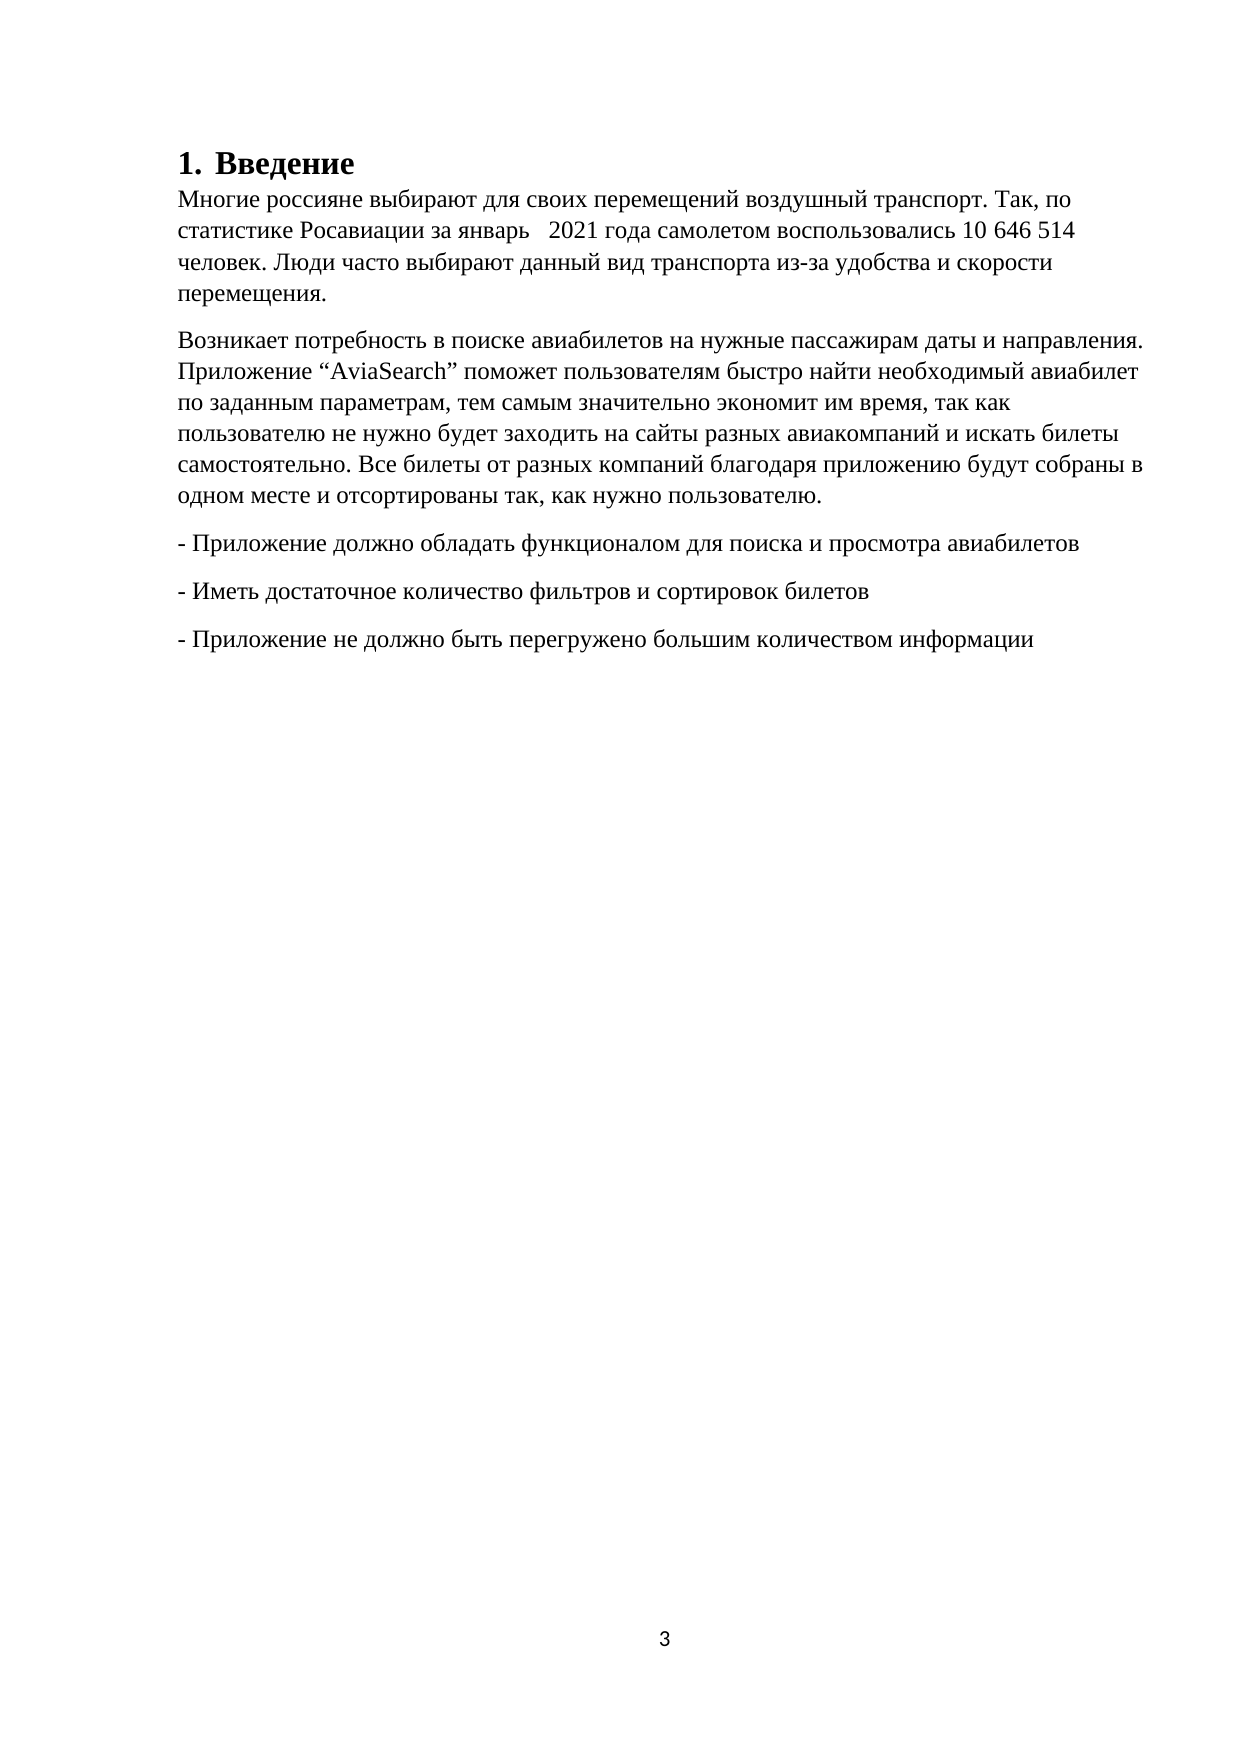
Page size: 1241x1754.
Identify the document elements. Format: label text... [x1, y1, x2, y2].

text - Приложение должно обладать функционалом для поиска и просмотра авиабилетов [177, 528, 1152, 557]
text Многие россияне выбирают для своих перемещений воздушный транспорт. Так, по статистике Росавиации за январь 2021 года самолетом воспользовались 10 646 514 человек. Люди часто выбирают данный вид транспорта из-за удобства и скорости перемещения. [177, 184, 1152, 306]
text Возникает потребность в поиске авиабилетов на нужные пассажирам даты и направления. Приложение “AviaSearch” поможет пользователям быстро найти необходимый авиабилет по заданным параметрам, тем самым значительно экономит им время, так как пользователю не нужно будет заходить на сайты разных авиакомпаний и искать билеты самостоятельно. Все билеты от разных компаний благодаря приложению будут собраны в одном месте и отсортированы так, как нужно пользователю. [177, 325, 1152, 509]
text - Приложение не должно быть перегружено большим количеством информации [177, 624, 1152, 652]
text - Иметь достаточное количество фильтров и сортировок билетов [177, 576, 1152, 605]
subtitle Введение [177, 143, 1152, 181]
